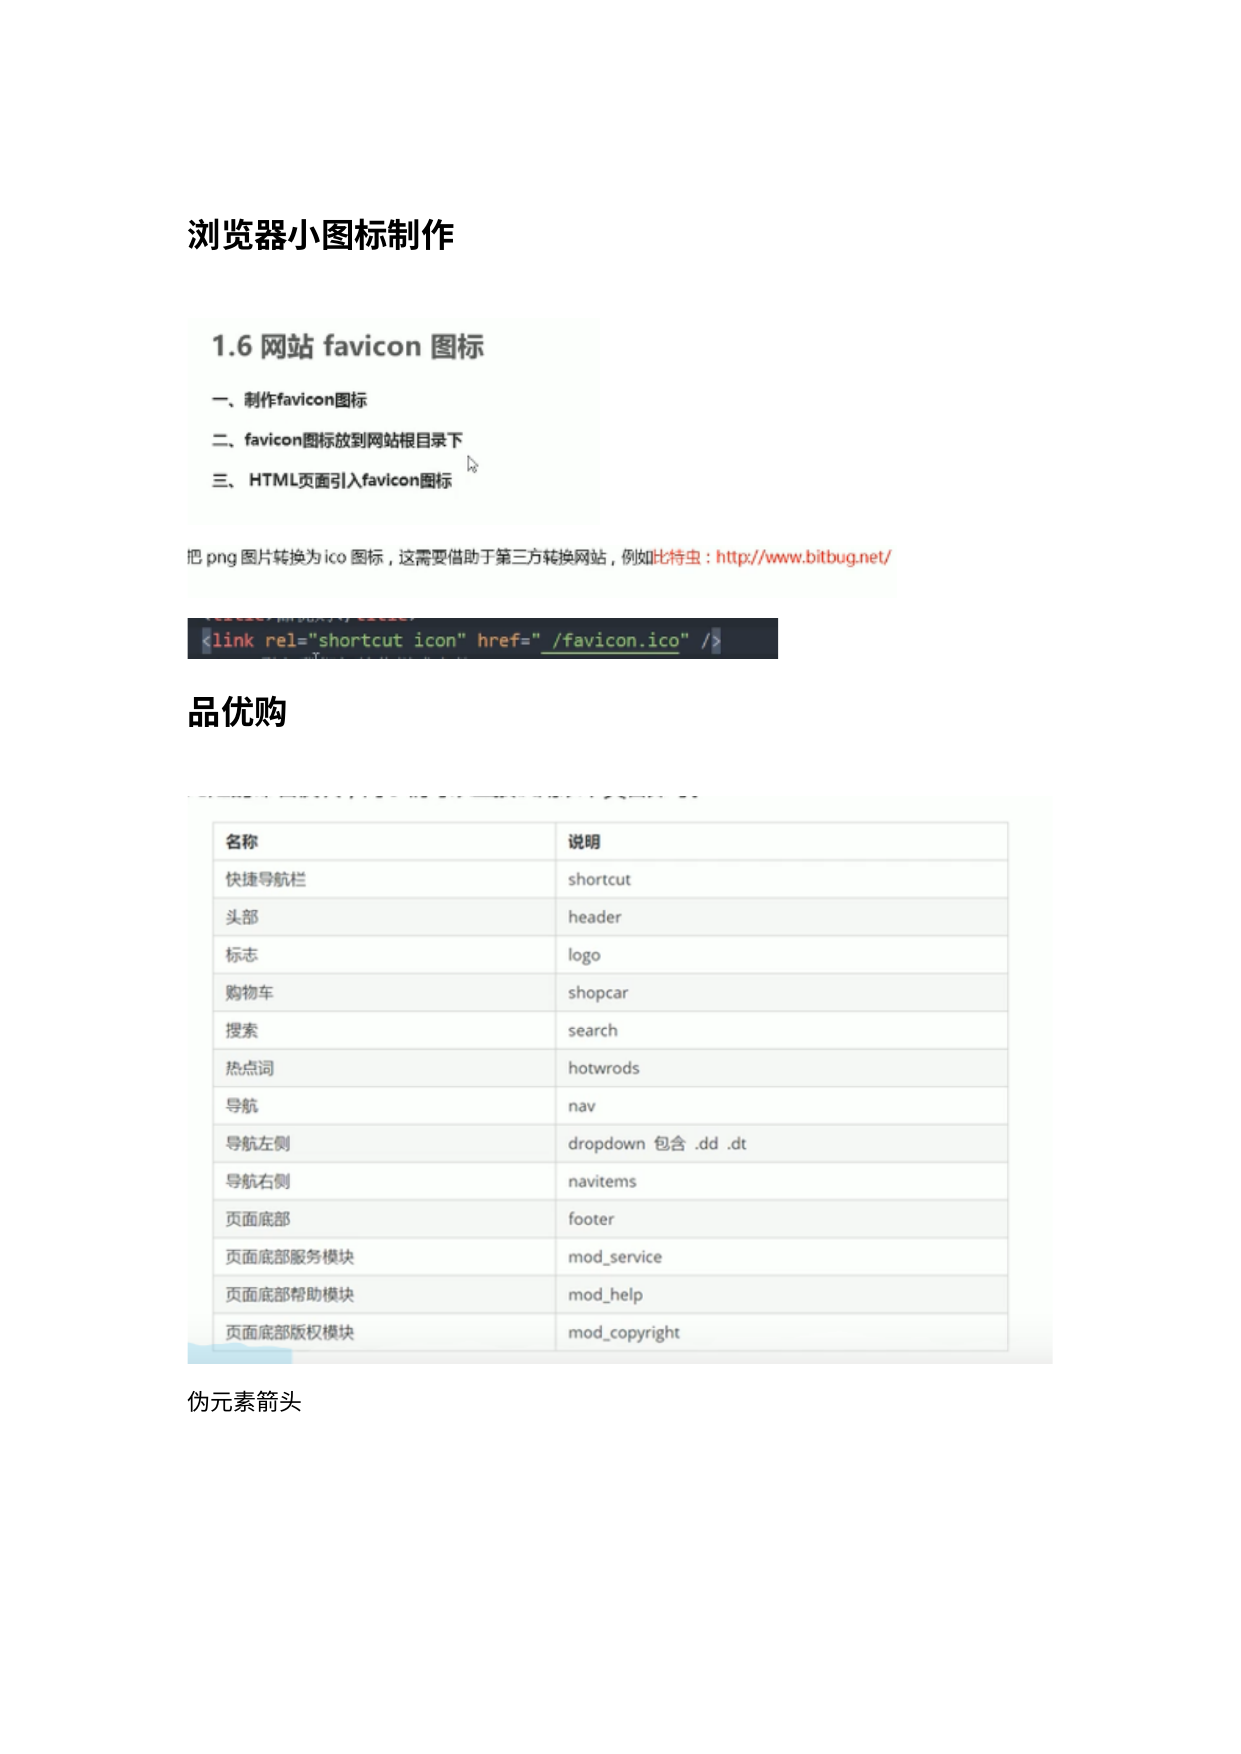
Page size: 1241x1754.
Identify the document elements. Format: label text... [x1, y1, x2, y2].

subtitle 品优购 [187, 686, 1053, 734]
text 伪元素箭头 [187, 1384, 1053, 1417]
subtitle 浏览器小图标制作 [187, 208, 1053, 257]
picture [187, 618, 779, 659]
picture [187, 318, 600, 525]
picture [187, 796, 1053, 1364]
picture [187, 545, 897, 598]
